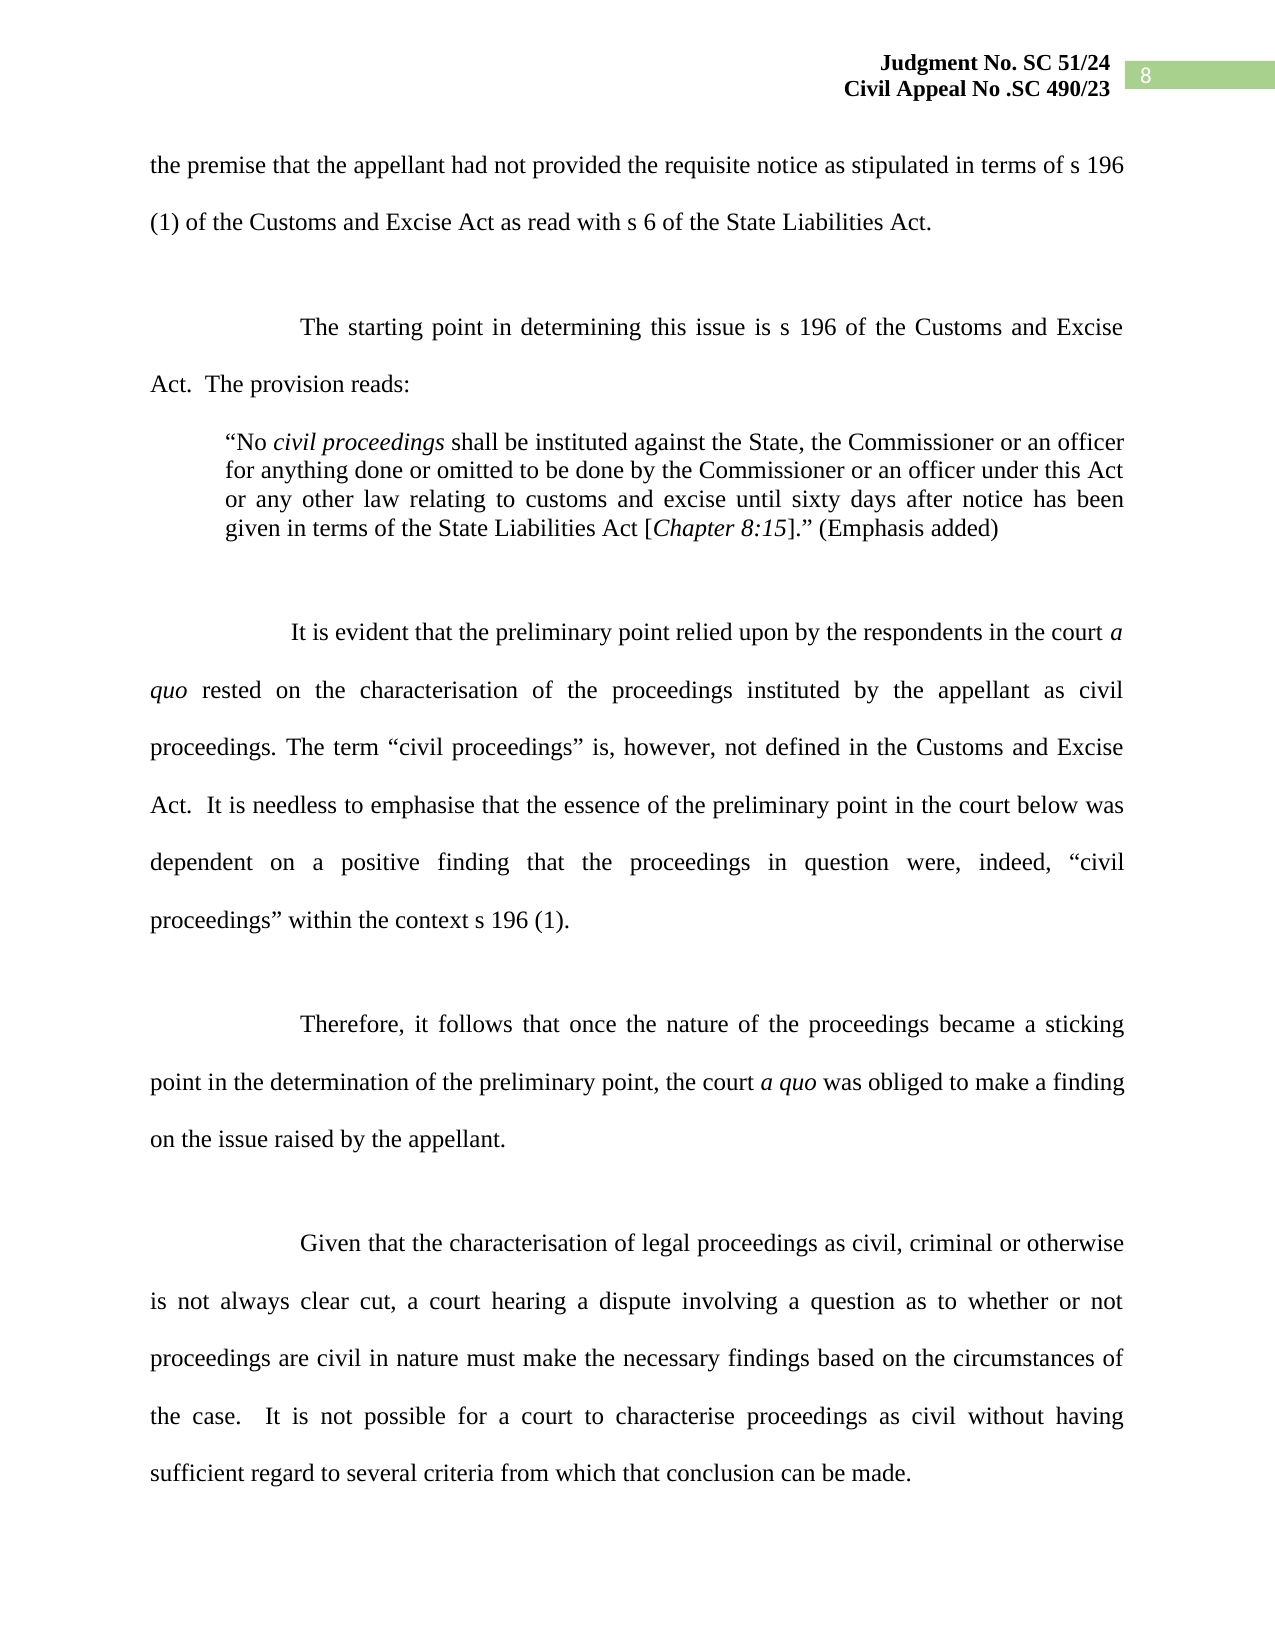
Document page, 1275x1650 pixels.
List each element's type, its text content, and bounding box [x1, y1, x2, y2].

text “No civil proceedings shall be instituted against the State, the Commissioner or an officer for anything done or omitted to be done by the Commissioner or an officer under this Act or any other law relating to customs and excise until sixty days after notice has been given in terms of the State Liabilities Act [Chapter 8:15].” (Emphasis added) [225, 427, 1125, 542]
text Given that the characterisation of legal proceedings as civil, criminal or otherwise is not always clear cut, a court hearing a dispute involving a question as to whether or not proceedings are civil in nature must make the necessary findings based on the circumstances of the case. It is not possible for a court to characterise proceedings as civil without having sufficient regard to several criteria from which that conclusion can be made. [150, 1228, 1125, 1487]
text It is evident that the preliminary point relied upon by the respondents in the court a quo rested on the characterisation of the proceedings instituted by the appellant as civil proceedings. The term “civil proceedings” is, however, not defined in the Customs and Excise Act. It is needless to emphasise that the essence of the preliminary point in the court below was dependent on a positive finding that the proceedings in question were, indeed, “civil proceedings” within the context s 196 (1). [150, 617, 1125, 933]
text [150, 150, 1125, 236]
text Therefore, it follows that once the nature of the proceedings became a sticking point in the determination of the preliminary point, the court a quo was obliged to make a finding on the issue raised by the appellant. [150, 1009, 1125, 1153]
text The starting point in determining this issue is s 196 of the Customs and Excise Act. The provision reads: [150, 312, 1125, 398]
